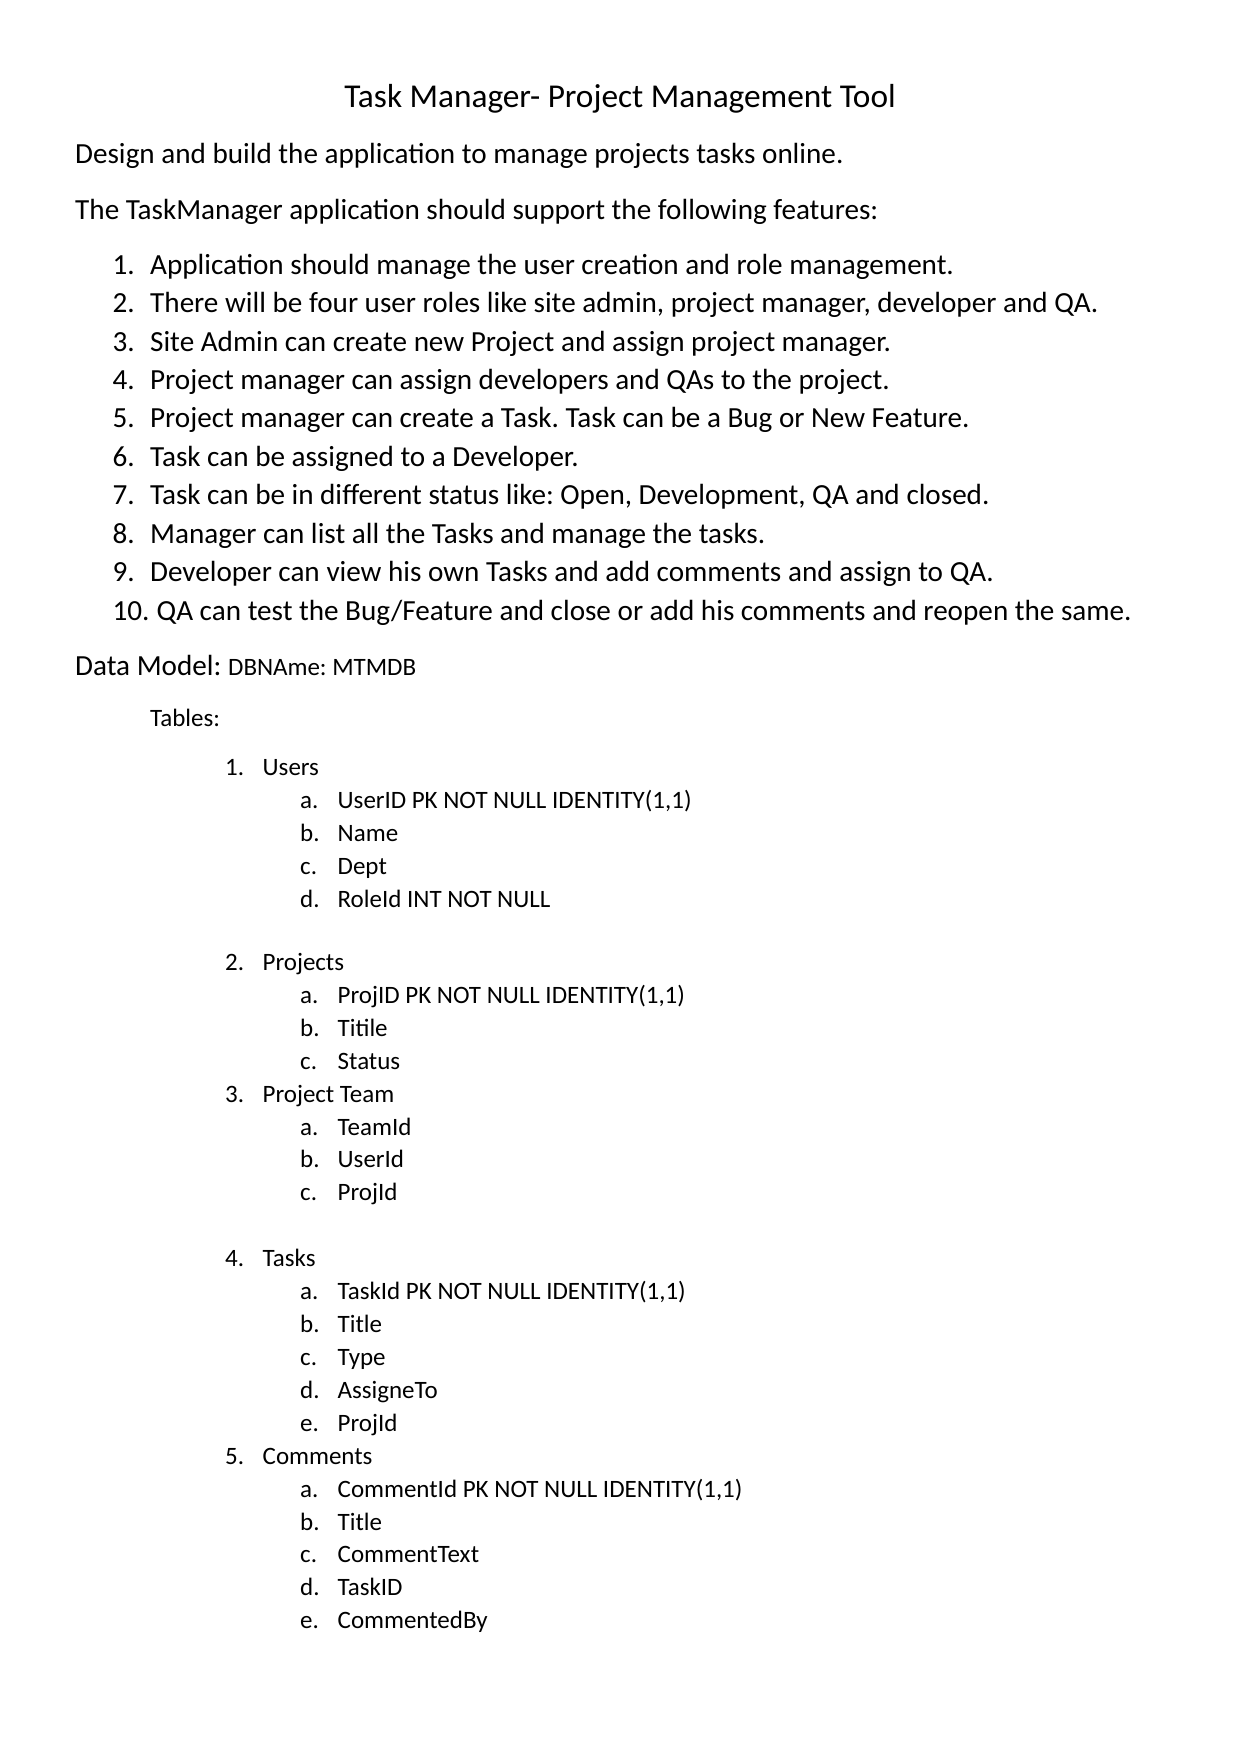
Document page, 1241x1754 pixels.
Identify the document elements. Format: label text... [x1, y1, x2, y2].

list Project manager can create a Task. Task can be a Bug or New Feature. [112, 399, 1165, 435]
list TeamId [300, 1111, 1165, 1141]
list Titile [300, 1012, 1165, 1042]
list CommentId PK NOT NULL IDENTITY(1,1) [300, 1473, 1165, 1503]
list Application should manage the user creation and role management. [112, 246, 1165, 281]
text Task Manager- Project Management Tool [75, 75, 1165, 116]
list Project Team [225, 1078, 1165, 1108]
list Developer can view his own Tasks and add comments and assign to QA. [112, 553, 1165, 589]
list Status [300, 1045, 1165, 1075]
list Type [300, 1341, 1165, 1372]
text Data Model: DBNAme: MTMDB [75, 647, 1165, 682]
list QA can test the Bug/Feature and close or add his comments and reopen the same. [112, 592, 1165, 627]
list UserID PK NOT NULL IDENTITY(1,1) [300, 784, 1165, 815]
text Tables: [75, 702, 1165, 732]
list RoleId INT NOT NULL [300, 883, 1165, 944]
list UserId [300, 1144, 1165, 1174]
list AssigneTo [300, 1374, 1165, 1404]
list Tasks [225, 1242, 1165, 1273]
list TaskId PK NOT NULL IDENTITY(1,1) [300, 1275, 1165, 1306]
list TaskID [300, 1572, 1165, 1602]
text Design and build the application to manage projects tasks online. [75, 136, 1165, 171]
list ProjId [300, 1407, 1165, 1437]
list ProjId [300, 1177, 1165, 1207]
list Manager can list all the Tasks and manage the tasks. [112, 515, 1165, 551]
list Task can be assigned to a Developer. [112, 438, 1165, 474]
list Projects [225, 946, 1165, 977]
list Title [300, 1308, 1165, 1339]
text The TaskManager application should support the following features: [75, 191, 1165, 226]
list Comments [225, 1440, 1165, 1470]
list Title [300, 1506, 1165, 1536]
list Task can be in different status like: Open, Development, QA and closed. [112, 476, 1165, 512]
list CommentedBy [300, 1604, 1165, 1635]
list ProjID PK NOT NULL IDENTITY(1,1) [300, 979, 1165, 1009]
list Site Admin can create new Project and assign project manager. [112, 323, 1165, 358]
list Project manager can assign developers and QAs to the project. [112, 361, 1165, 397]
list CommentText [300, 1539, 1165, 1569]
list Name [300, 817, 1165, 848]
list Dept [300, 850, 1165, 881]
list There will be four user roles like site admin, project manager, developer and QA. [112, 284, 1165, 320]
list Users [225, 752, 1165, 782]
